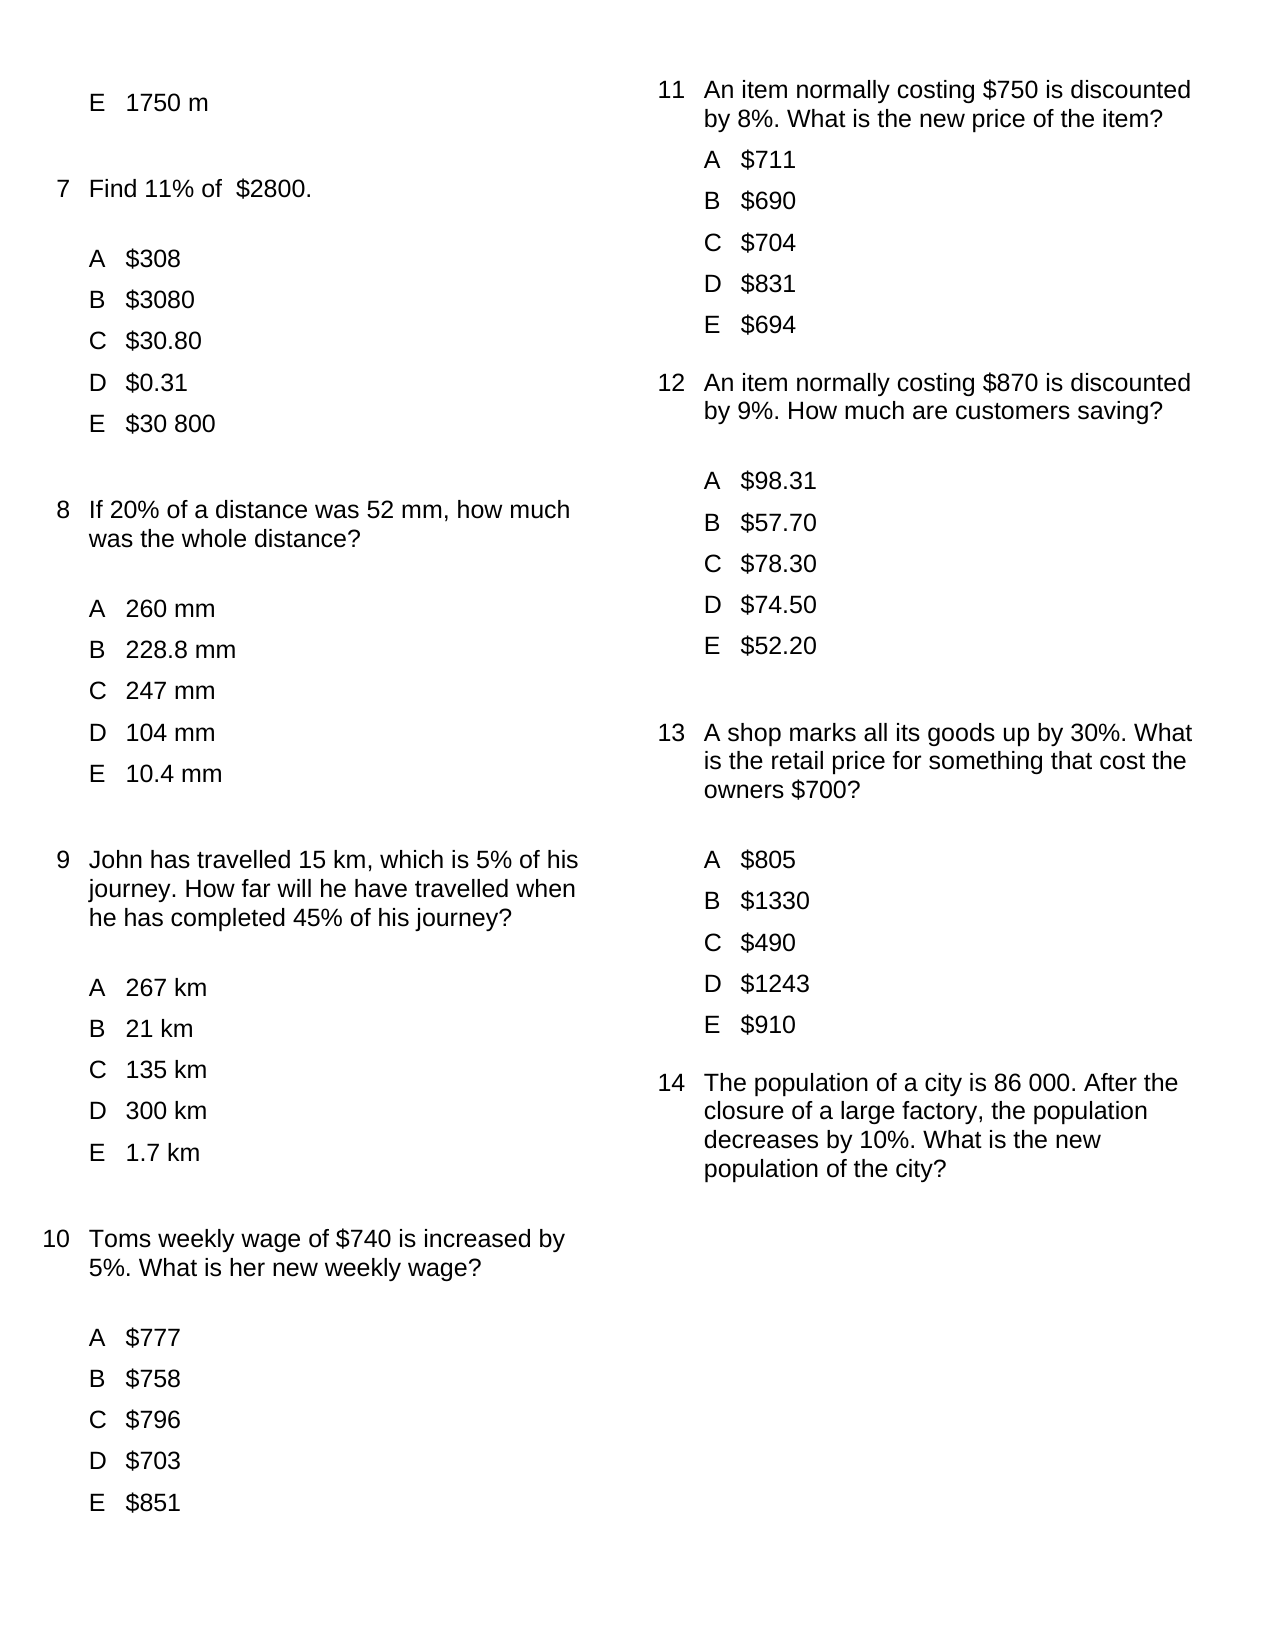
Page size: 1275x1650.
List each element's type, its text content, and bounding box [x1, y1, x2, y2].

table_cell C [699, 536, 736, 577]
table_cell 228.8 mm [121, 623, 554, 664]
table_cell $1243 [736, 956, 1169, 997]
table_header 267 km [121, 960, 554, 1001]
table_header A [699, 454, 736, 495]
table_cell $78.30 [736, 536, 1169, 577]
table_cell B [84, 1001, 121, 1042]
table_cell E [699, 998, 736, 1039]
table_cell B [84, 1351, 121, 1392]
table_cell 10.4 mm [121, 746, 554, 787]
table_cell C [84, 314, 121, 355]
table_cell B [84, 273, 121, 314]
table_cell $52.20 [736, 619, 1169, 660]
table_cell D [699, 956, 736, 997]
text 14 The population of a city is 86 000. After the closure of a large factory, the population decreases by 10%. What is the new population of the city? [652, 1067, 1216, 1182]
table_cell C [84, 1043, 121, 1084]
table_cell $30.80 [121, 314, 554, 355]
table_cell E [84, 1125, 121, 1166]
table_cell D [84, 355, 121, 396]
table_cell D [84, 1434, 121, 1475]
table_cell C [699, 215, 736, 256]
table_cell E [84, 75, 121, 116]
table_cell $490 [736, 915, 1169, 956]
table_cell $1330 [736, 874, 1169, 915]
text 13 A shop marks all its goods up by 30%. What is the retail price for something that cost the owners $700? [652, 717, 1216, 804]
table_cell D [84, 1084, 121, 1125]
text 12 An item normally costing $870 is discounted by 9%. How much are customers saving? [652, 367, 1216, 425]
table_cell E [699, 298, 736, 339]
table_header $308 [121, 231, 554, 272]
table_header A [84, 1310, 121, 1351]
table_cell $704 [736, 215, 1169, 256]
table_header $777 [121, 1310, 554, 1351]
table_cell $57.70 [736, 495, 1169, 536]
table_cell 135 km [121, 1043, 554, 1084]
table_header 260 mm [121, 581, 554, 622]
table_cell 104 mm [121, 705, 554, 746]
table_cell E [699, 619, 736, 660]
table_cell E [84, 1475, 121, 1516]
table_cell $796 [121, 1393, 554, 1434]
table_cell $3080 [121, 273, 554, 314]
table_cell C [84, 1393, 121, 1434]
text 8 If 20% of a distance was 52 mm, how much was the whole distance? [23, 495, 601, 552]
table_cell $74.50 [736, 578, 1169, 619]
table_header $711 [736, 133, 1169, 174]
table_cell 21 km [121, 1001, 554, 1042]
table_cell C [699, 915, 736, 956]
table_cell $0.31 [121, 355, 554, 396]
table_header A [84, 231, 121, 272]
table_cell D [699, 256, 736, 297]
table_cell D [699, 578, 736, 619]
table_header $98.31 [736, 454, 1169, 495]
table_cell B [699, 495, 736, 536]
table_cell D [84, 705, 121, 746]
text 10 Toms weekly wage of $740 is increased by 5%. What is her new weekly wage? [23, 1224, 601, 1281]
table_cell 1.7 km [121, 1125, 554, 1166]
table_cell 300 km [121, 1084, 554, 1125]
text 9 John has travelled 15 km, which is 5% of his journey. How far will he have travelled when he has completed 45% of his journey? [23, 845, 601, 931]
table_cell 247 mm [121, 664, 554, 705]
table_cell 1750 m [121, 75, 554, 116]
table_header A [84, 581, 121, 622]
table_cell E [84, 396, 121, 437]
table_header A [84, 960, 121, 1001]
table_cell $694 [736, 298, 1169, 339]
text 11 An item normally costing $750 is discounted by 8%. What is the new price of the item? [652, 75, 1216, 132]
text 7 Find 11% of $2800. [23, 174, 601, 202]
table_header $805 [736, 833, 1169, 874]
table_cell C [84, 664, 121, 705]
table_cell B [699, 174, 736, 215]
table_cell $851 [121, 1475, 554, 1516]
table_cell B [84, 623, 121, 664]
table_cell $703 [121, 1434, 554, 1475]
table_cell $30 800 [121, 396, 554, 437]
table_cell $690 [736, 174, 1169, 215]
table_cell $910 [736, 998, 1169, 1039]
table_cell $758 [121, 1351, 554, 1392]
table_cell B [699, 874, 736, 915]
table_cell $831 [736, 256, 1169, 297]
table_header A [699, 133, 736, 174]
table_cell E [84, 746, 121, 787]
table_header A [699, 833, 736, 874]
